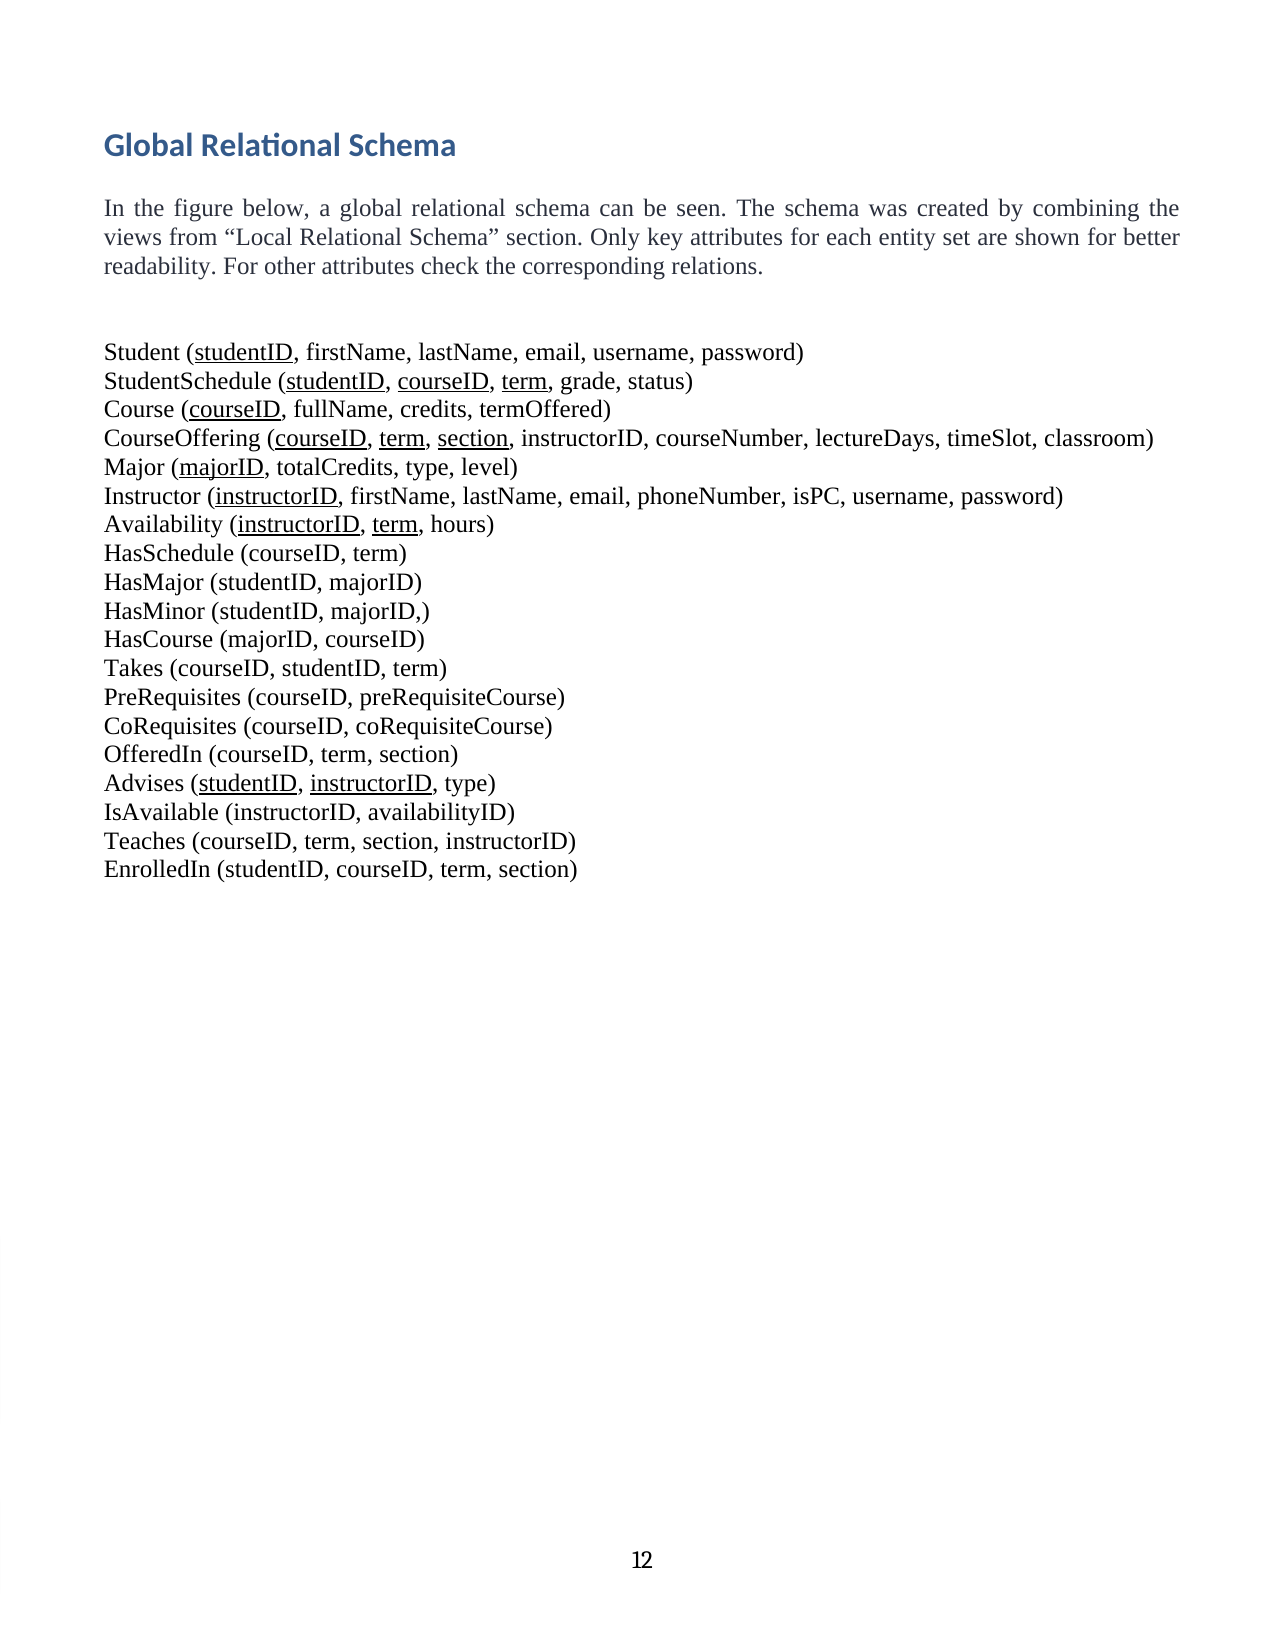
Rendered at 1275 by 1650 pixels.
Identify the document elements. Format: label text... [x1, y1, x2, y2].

text EnrolledIn (studentID, courseID, term, section) [103, 854, 1181, 883]
text CourseOffering (courseID, term, section, instructorID, courseNumber, lectureDays, timeSlot, classroom) [103, 423, 1181, 452]
text HasCourse (majorID, courseID) [103, 624, 1181, 653]
text Course (courseID, fullName, credits, termOffered) [103, 394, 1181, 423]
text Advises (studentID, instructorID, type) [103, 768, 1181, 797]
text CoRequisites (courseID, coRequisiteCourse) [103, 711, 1181, 739]
text OfferedIn (courseID, term, section) [103, 739, 1181, 768]
text Major (majorID, totalCredits, type, level) [103, 452, 1181, 481]
text Instructor (instructorID, firstName, lastName, email, phoneNumber, isPC, username, password) [103, 481, 1181, 509]
subtitle Global Relational Schema [103, 124, 1181, 164]
text IsAvailable (instructorID, availabilityID) [103, 797, 1181, 826]
text PreRequisites (courseID, preRequisiteCourse) [103, 682, 1181, 711]
text Availability (instructorID, term, hours) [103, 509, 1181, 538]
text HasSchedule (courseID, term) [103, 538, 1181, 567]
text HasMajor (studentID, majorID) [103, 567, 1181, 596]
text HasMinor (studentID, majorID,) [103, 596, 1181, 624]
text StudentSchedule (studentID, courseID, term, grade, status) [103, 366, 1181, 394]
text Takes (courseID, studentID, term) [103, 653, 1181, 682]
text In the figure below, a global relational schema can be seen. The schema was created by combining the views from “Local Relational Schema” section. Only key attributes for each entity set are shown for better readability. For other attributes check the corresponding relations. [103, 193, 1181, 279]
text Student (studentID, firstName, lastName, email, username, password) [103, 337, 1181, 366]
text Teaches (courseID, term, section, instructorID) [103, 826, 1181, 854]
